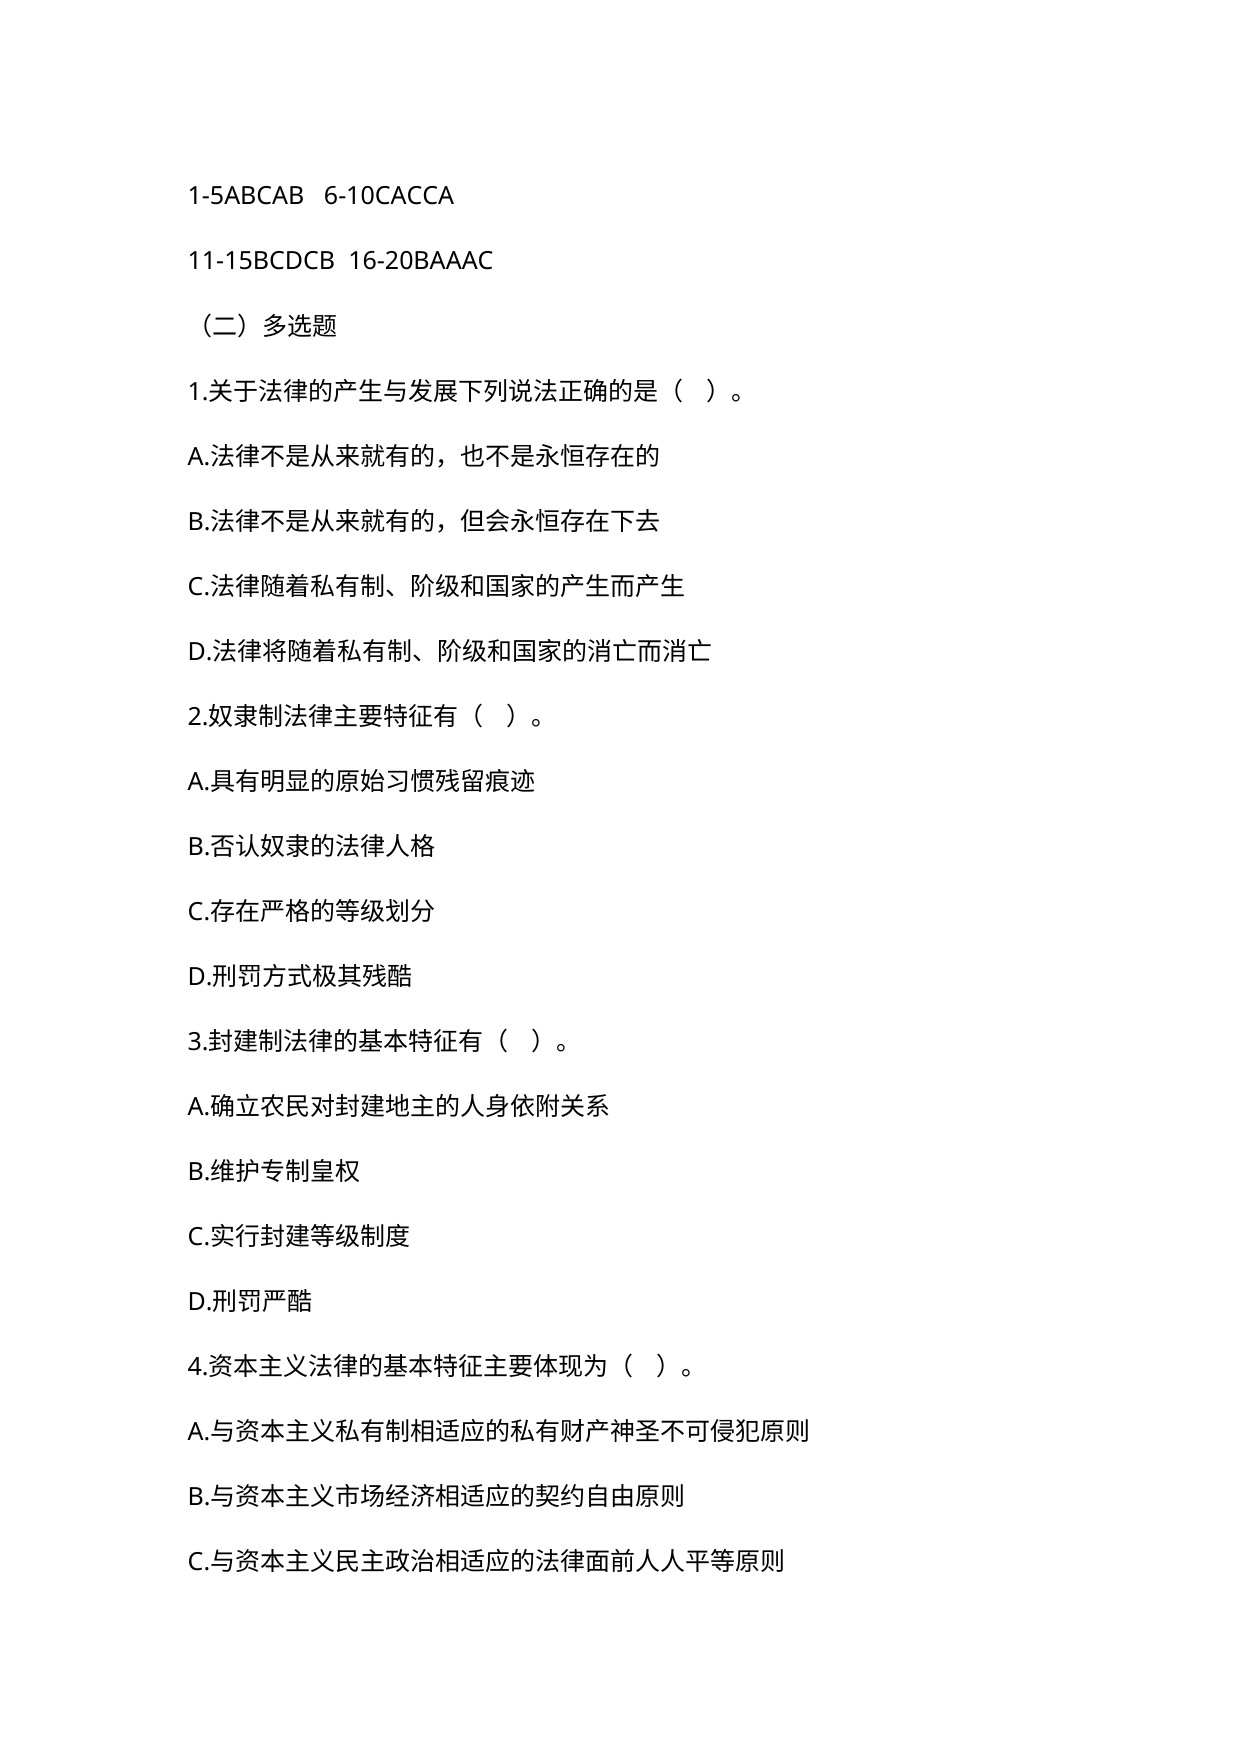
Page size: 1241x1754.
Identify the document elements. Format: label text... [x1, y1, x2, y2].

text 1-5ABCAB 6-10CACCA [187, 162, 1053, 227]
text 11-15BCDCB 16-20BAAAC [187, 227, 1053, 292]
text B.否认奴隶的法律人格 [187, 812, 1053, 877]
text B.与资本主义市场经济相适应的契约自由原则 [187, 1462, 1053, 1527]
text （二）多选题 [187, 292, 1053, 357]
text B.维护专制皇权 [187, 1137, 1053, 1202]
text C.与资本主义民主政治相适应的法律面前人人平等原则 [187, 1527, 1053, 1592]
text A.确立农民对封建地主的人身依附关系 [187, 1072, 1053, 1137]
text C.存在严格的等级划分 [187, 877, 1053, 942]
text A.与资本主义私有制相适应的私有财产神圣不可侵犯原则 [187, 1397, 1053, 1462]
text C.实行封建等级制度 [187, 1202, 1053, 1267]
text D.法律将随着私有制、阶级和国家的消亡而消亡 [187, 617, 1053, 682]
text A.法律不是从来就有的，也不是永恒存在的 [187, 422, 1053, 487]
text D.刑罚方式极其残酷 [187, 942, 1053, 1007]
text 4.资本主义法律的基本特征主要体现为（ ）。 [187, 1332, 1053, 1397]
text D.刑罚严酷 [187, 1267, 1053, 1332]
text 2.奴隶制法律主要特征有（ ）。 [187, 682, 1053, 747]
text 3.封建制法律的基本特征有（ ）。 [187, 1007, 1053, 1072]
text B.法律不是从来就有的，但会永恒存在下去 [187, 487, 1053, 552]
text A.具有明显的原始习惯残留痕迹 [187, 747, 1053, 812]
text 1.关于法律的产生与发展下列说法正确的是（ ）。 [187, 357, 1053, 422]
text C.法律随着私有制、阶级和国家的产生而产生 [187, 552, 1053, 617]
